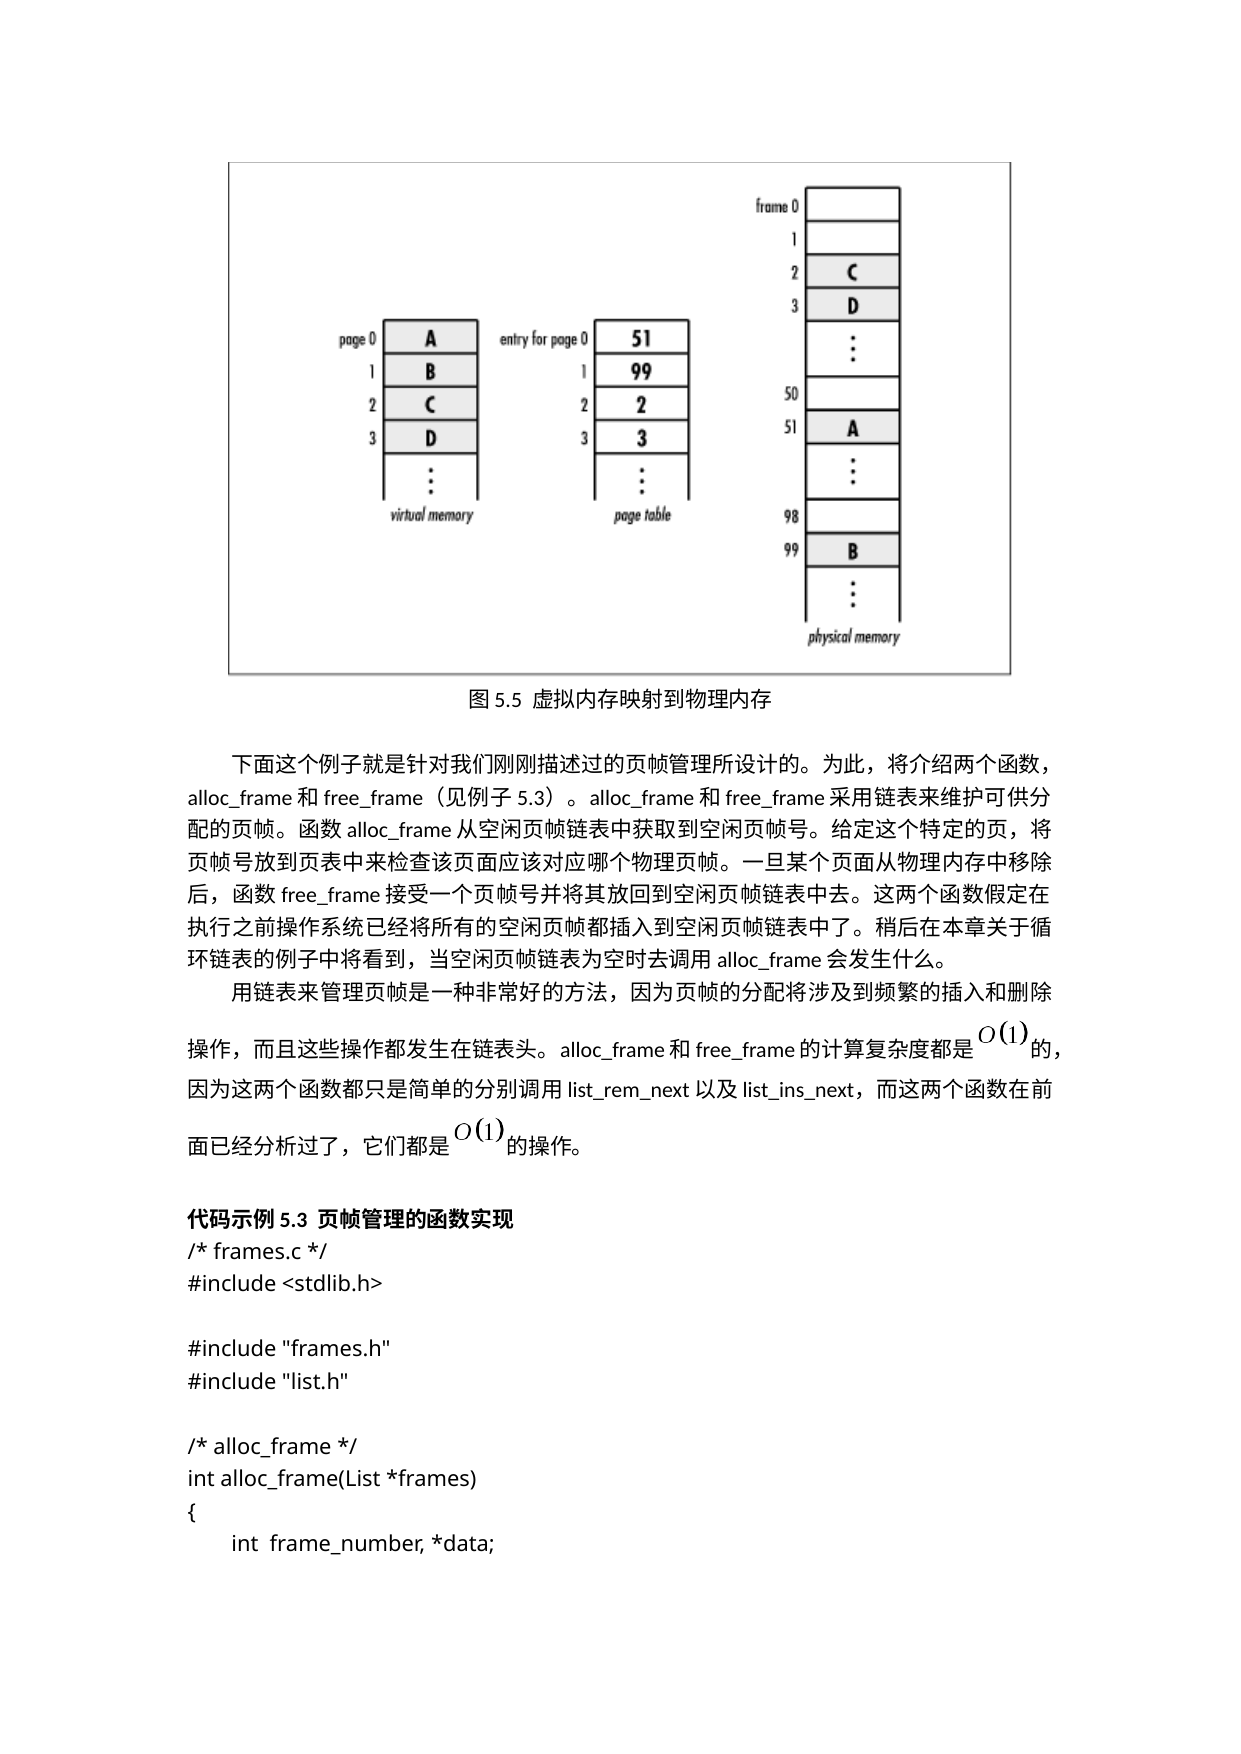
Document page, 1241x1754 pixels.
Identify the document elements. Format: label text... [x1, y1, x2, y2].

text #include "frames.h" [187, 1332, 1053, 1364]
text { [187, 1494, 1053, 1527]
text 代码示例5.3 页帧管理的函数实现 [187, 1202, 1053, 1234]
picture [228, 162, 1013, 678]
text int frame_number, *data; [187, 1527, 1053, 1559]
text int alloc_frame(List *frames) [187, 1462, 1053, 1494]
text 下面这个例子就是针对我们刚刚描述过的页帧管理所设计的。为此，将介绍两个函数， [187, 747, 1053, 779]
text /* alloc_frame */ [187, 1429, 1053, 1462]
text 图5.5 虚拟内存映射到物理内存 [187, 682, 1053, 714]
text 用链表来管理页帧是一种非常好的方法，因为页帧的分配将涉及到频繁的插入和删除操作，而且这些操作都发生在链表头。alloc_frame和free_frame的计算复杂度都是的，因为这两个函数都只是简单的分别调用list_rem_next以及list_ins_next，而这两个函数在前面已经分析过了，它们都是的操作。 [187, 974, 1053, 1169]
text #include "list.h" [187, 1364, 1053, 1397]
text /* frames.c */ [187, 1234, 1053, 1267]
text alloc_frame和free_frame（见例子5.3）。alloc_frame和free_frame采用链表来维护可供分配的页帧。函数alloc_frame从空闲页帧链表中获取到空闲页帧号。给定这个特定的页，将页帧号放到页表中来检查该页面应该对应哪个物理页帧。一旦某个页面从物理内存中移除后，函数free_frame接受一个页帧号并将其放回到空闲页帧链表中去。这两个函数假定在执行之前操作系统已经将所有的空闲页帧都插入到空闲页帧链表中了。稍后在本章关于循环链表的例子中将看到，当空闲页帧链表为空时去调用alloc_frame会发生什么。 [187, 779, 1053, 974]
text #include <stdlib.h> [187, 1267, 1053, 1299]
